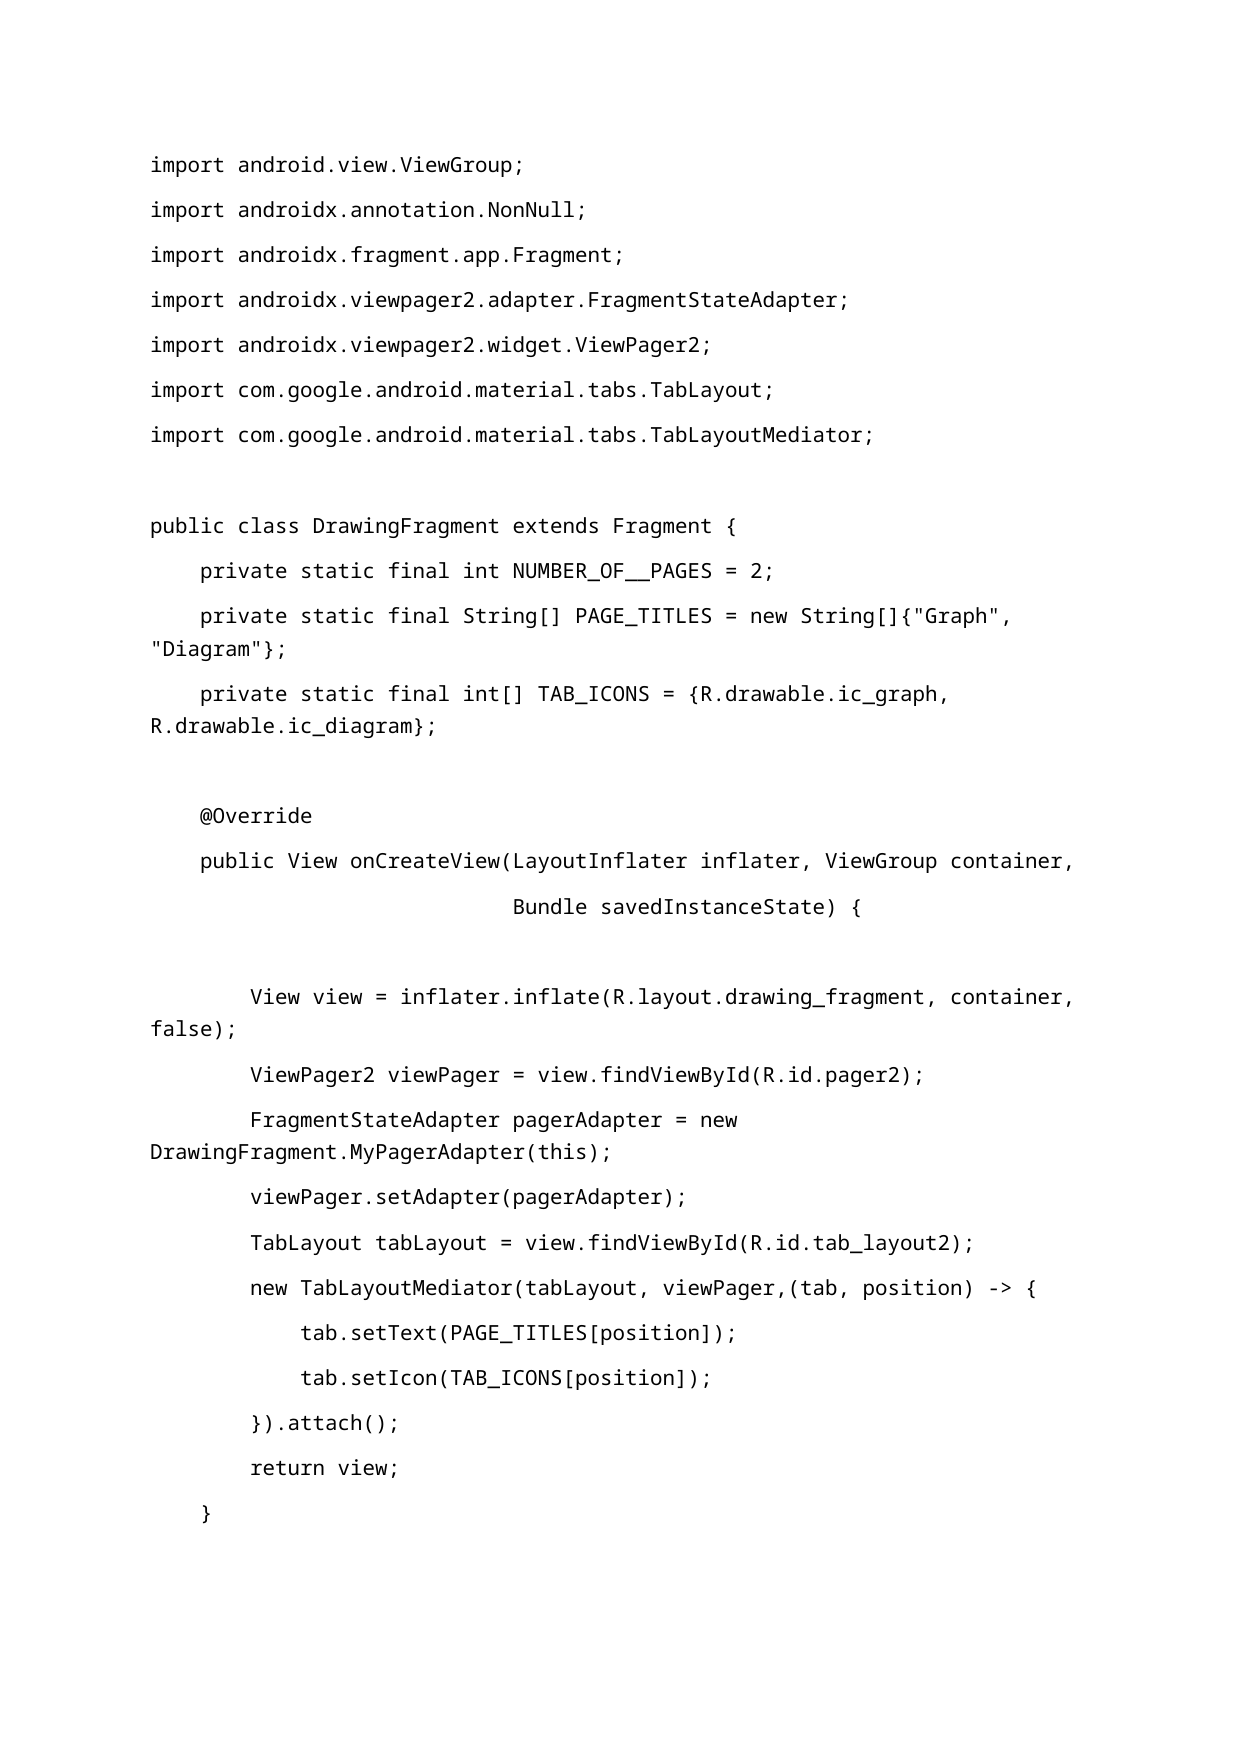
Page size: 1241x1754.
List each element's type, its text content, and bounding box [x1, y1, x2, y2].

text public class DrawingFragment extends Fragment { [150, 511, 1090, 539]
text import com.google.android.material.tabs.TabLayoutMediator; [150, 421, 1090, 449]
text ViewPager2 viewPager = view.findViewById(R.id.pager2); [150, 1060, 1090, 1088]
text TabLayout tabLayout = view.findViewById(R.id.tab_layout2); [150, 1228, 1090, 1256]
text @Override [150, 802, 1090, 830]
text import androidx.viewpager2.adapter.FragmentStateAdapter; [150, 285, 1090, 314]
text }).attach(); [150, 1408, 1090, 1436]
text public View onCreateView(LayoutInflater inflater, ViewGroup container, [150, 847, 1090, 875]
text private static final String[] PAGE_TITLES = new String[]{"Graph", "Diagram"}; [150, 601, 1090, 662]
text tab.setIcon(TAB_ICONS[position]); [150, 1363, 1090, 1391]
text viewPager.setAdapter(pagerAdapter); [150, 1182, 1090, 1211]
text FragmentStateAdapter pagerAdapter = new DrawingFragment.MyPagerAdapter(this); [150, 1105, 1090, 1166]
text } [150, 1498, 1090, 1527]
text import androidx.viewpager2.widget.ViewPager2; [150, 330, 1090, 359]
text import com.google.android.material.tabs.TabLayout; [150, 376, 1090, 404]
text import android.view.ViewGroup; [150, 150, 1090, 178]
text private static final int[] TAB_ICONS = {R.drawable.ic_graph, R.drawable.ic_diagram}; [150, 679, 1090, 740]
text return view; [150, 1453, 1090, 1482]
text private static final int NUMBER_OF__PAGES = 2; [150, 556, 1090, 584]
text import androidx.fragment.app.Fragment; [150, 240, 1090, 269]
text View view = inflater.inflate(R.layout.drawing_fragment, container, false); [150, 982, 1090, 1043]
text Bundle savedInstanceState) { [150, 892, 1090, 920]
text import androidx.annotation.NonNull; [150, 195, 1090, 223]
text tab.setText(PAGE_TITLES[position]); [150, 1318, 1090, 1346]
text new TabLayoutMediator(tabLayout, viewPager,(tab, position) -> { [150, 1273, 1090, 1301]
